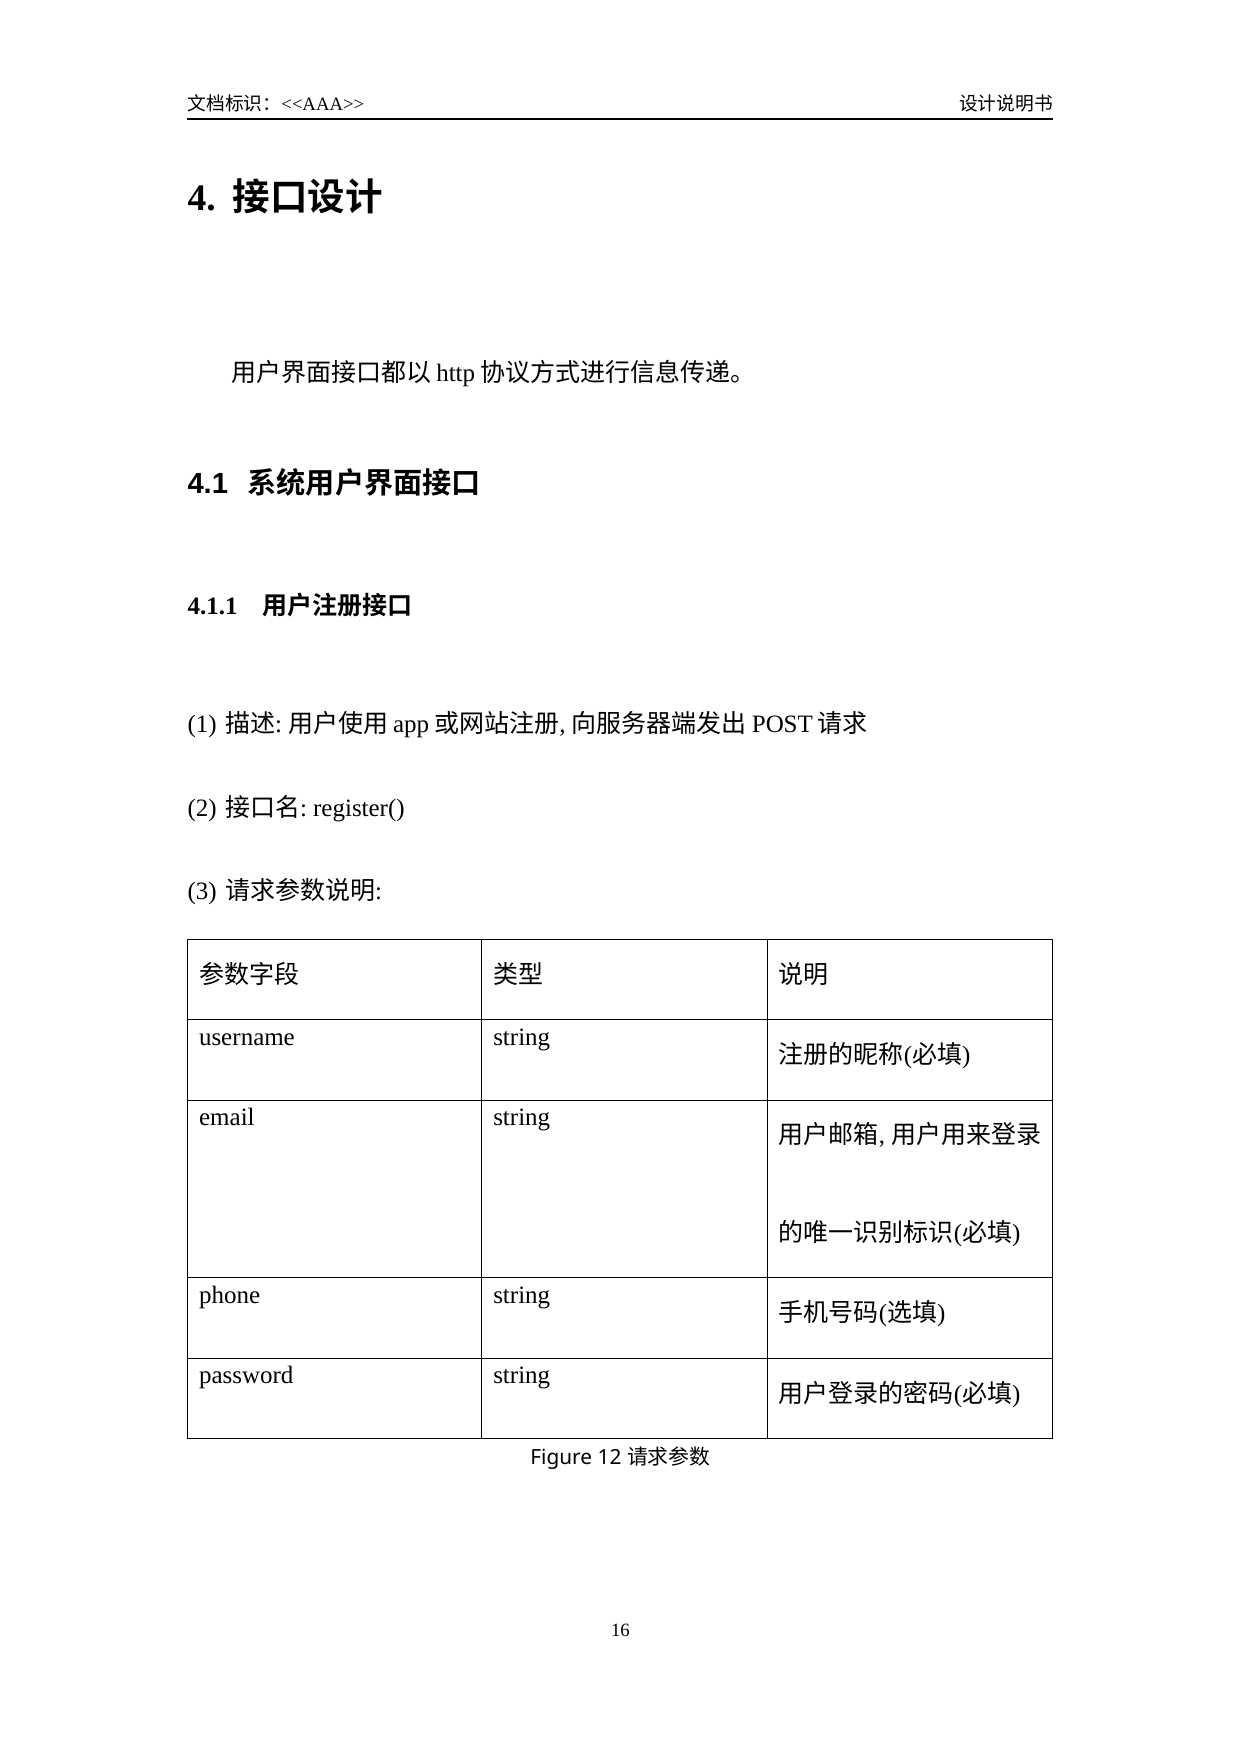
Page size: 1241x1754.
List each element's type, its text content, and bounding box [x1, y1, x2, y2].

table_cell email [188, 1101, 481, 1277]
list 描述: 用户使用app或网站注册, 向服务器端发出POST请求 [187, 689, 1053, 754]
table_cell 用户登录的密码(必填) [768, 1359, 1052, 1438]
table_cell string [482, 1359, 767, 1438]
table_cell phone [188, 1278, 481, 1358]
subtitle 系统用户界面接口 [187, 448, 1053, 513]
subtitle 接口设计 [187, 162, 1053, 227]
table_cell string [482, 1020, 767, 1099]
table_cell 注册的昵称(必填) [768, 1020, 1052, 1099]
list 请求参数说明: [187, 856, 1053, 921]
subtitle 用户注册接口 [187, 571, 1053, 636]
list 接口名: register() [187, 773, 1053, 838]
table_cell string [482, 1101, 767, 1277]
table_cell username [188, 1020, 481, 1099]
table_header 说明 [768, 940, 1052, 1019]
table_cell 用户邮箱, 用户用来登录的唯一识别标识(必填) [768, 1101, 1052, 1277]
table_header 参数字段 [188, 940, 481, 1019]
table_cell 手机号码(选填) [768, 1278, 1052, 1358]
text 用户界面接口都以http协议方式进行信息传递。 [187, 338, 1053, 403]
table_cell string [482, 1278, 767, 1358]
table_header 类型 [482, 940, 767, 1019]
table_cell password [188, 1359, 481, 1438]
